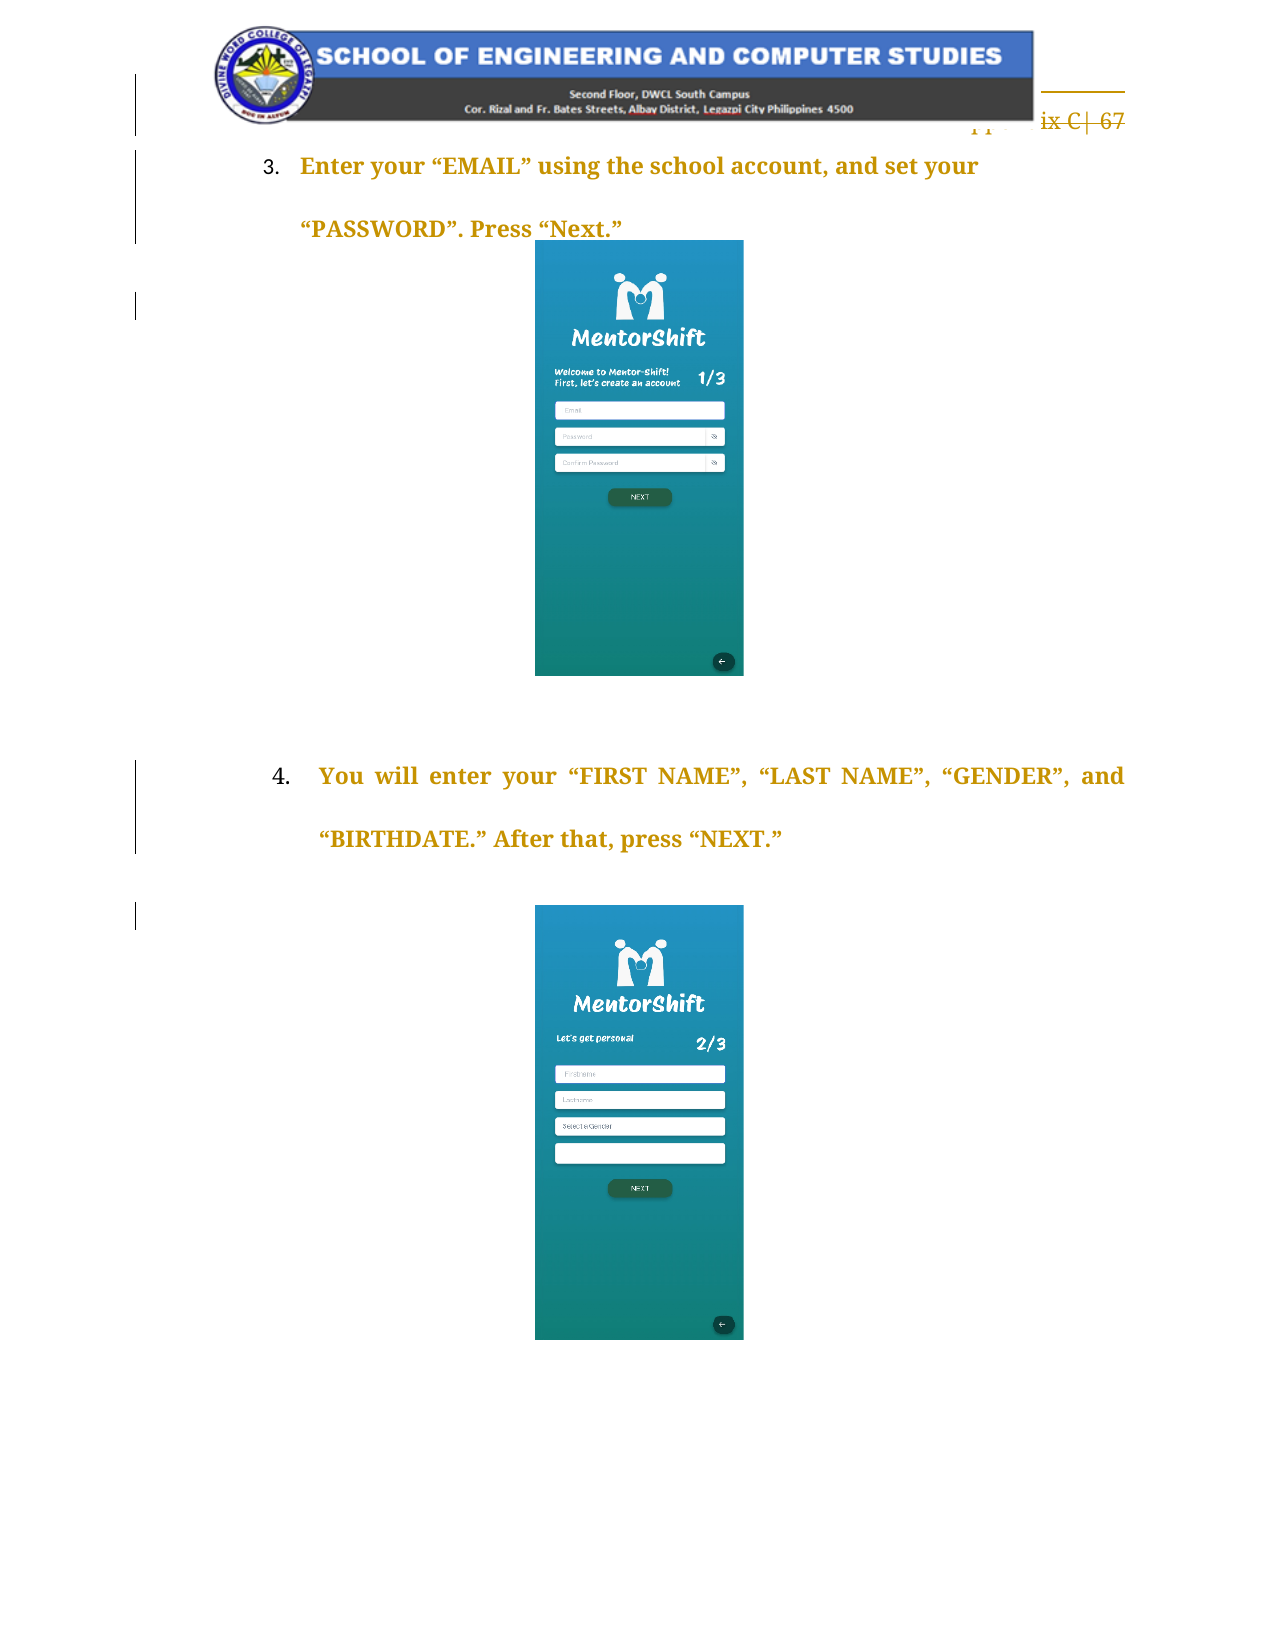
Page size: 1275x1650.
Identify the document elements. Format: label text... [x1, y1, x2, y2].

picture [535, 240, 744, 676]
picture [211, 17, 1041, 129]
picture [535, 905, 744, 1340]
list You will enter your “FIRST NAME”, “LAST NAME”, “GENDER”, and “BIRTHDATE.” After that, press “NEXT.” [272, 760, 1125, 854]
list Enter your “EMAIL” using the school account, and set your “PASSWORD”. Press “Next.” [262, 150, 1125, 244]
